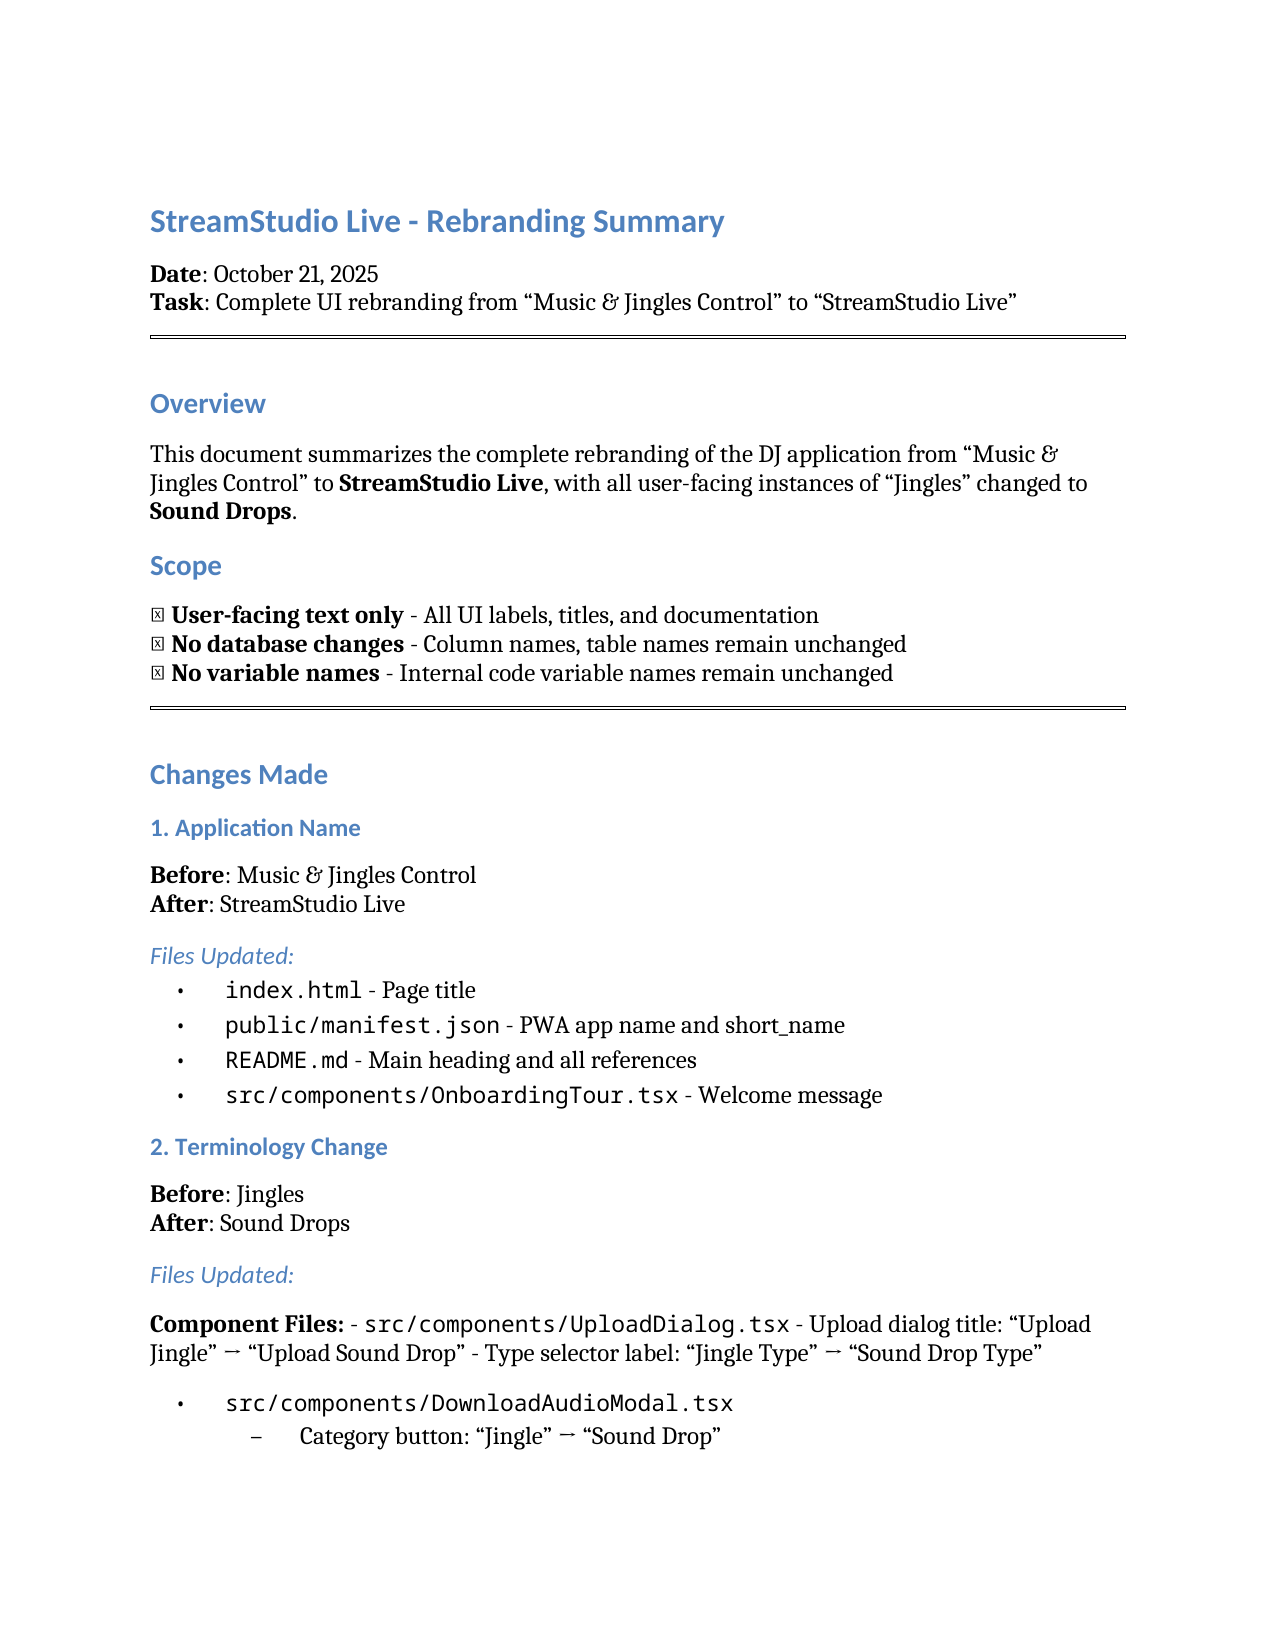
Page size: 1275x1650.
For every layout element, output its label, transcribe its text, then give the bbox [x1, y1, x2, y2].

list README.md - Main heading and all references [175, 1044, 1125, 1075]
subtitle Scope [150, 547, 1125, 582]
subtitle 1. Application Name [150, 812, 1125, 843]
subtitle 2. Terminology Change [150, 1131, 1125, 1162]
list src/components/DownloadAudioModal.tsx [175, 1387, 1125, 1418]
subtitle Changes Made [150, 756, 1125, 791]
subtitle Files Updated: [150, 1259, 1125, 1289]
text Before: Jingles After: Sound Drops [150, 1180, 1125, 1238]
text Before: Music & Jingles Control After: StreamStudio Live [150, 861, 1125, 919]
subtitle StreamStudio Live - Rebranding Summary [150, 200, 1125, 241]
text Date: October 21, 2025 Task: Complete UI rebranding from “Music & Jingles Control” to “StreamStudio Live” [150, 259, 1125, 317]
subtitle Files Updated: [150, 940, 1125, 970]
text Component Files: - src/components/UploadDialog.tsx - Upload dialog title: “Upload Jingle” → “Upload Sound Drop” - Type selector label: “Jingle Type” → “Sound Drop Type” [150, 1308, 1125, 1368]
text This document summarizes the complete rebranding of the DJ application from “Music & Jingles Control” to StreamStudio Live, with all user-facing instances of “Jingles” changed to Sound Drops. [150, 440, 1125, 526]
subtitle Overview [150, 385, 1125, 421]
list Category button: “Jingle” → “Sound Drop” [250, 1422, 1125, 1451]
list src/components/OnboardingTour.tsx - Welcome message [175, 1079, 1125, 1110]
list index.html - Page title [175, 974, 1125, 1005]
list public/manifest.json - PWA app name and short_name [175, 1009, 1125, 1040]
text ✅ User-facing text only - All UI labels, titles, and documentation ❌ No database changes - Column names, table names remain unchanged ❌ No variable names - Internal code variable names remain unchanged [150, 601, 1125, 687]
